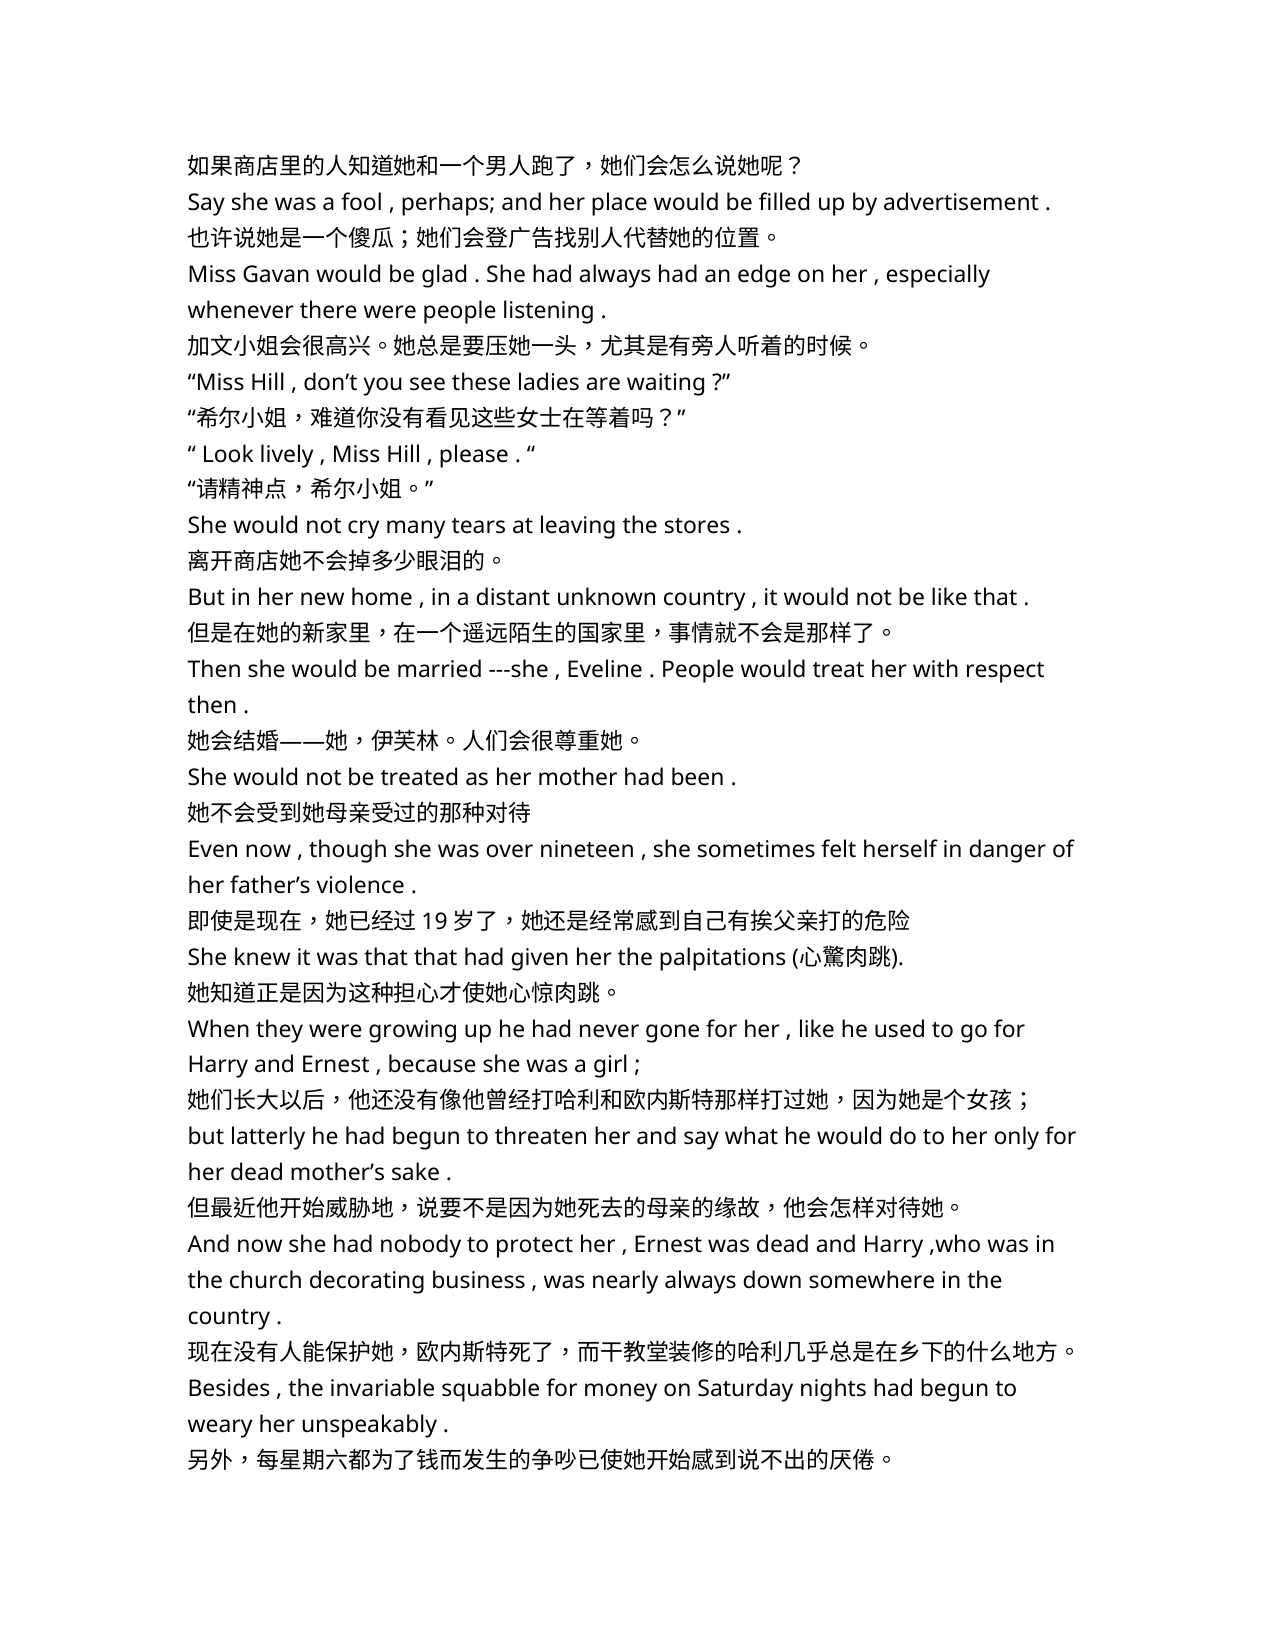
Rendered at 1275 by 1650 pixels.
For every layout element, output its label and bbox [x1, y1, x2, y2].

text [187, 150, 1087, 1475]
